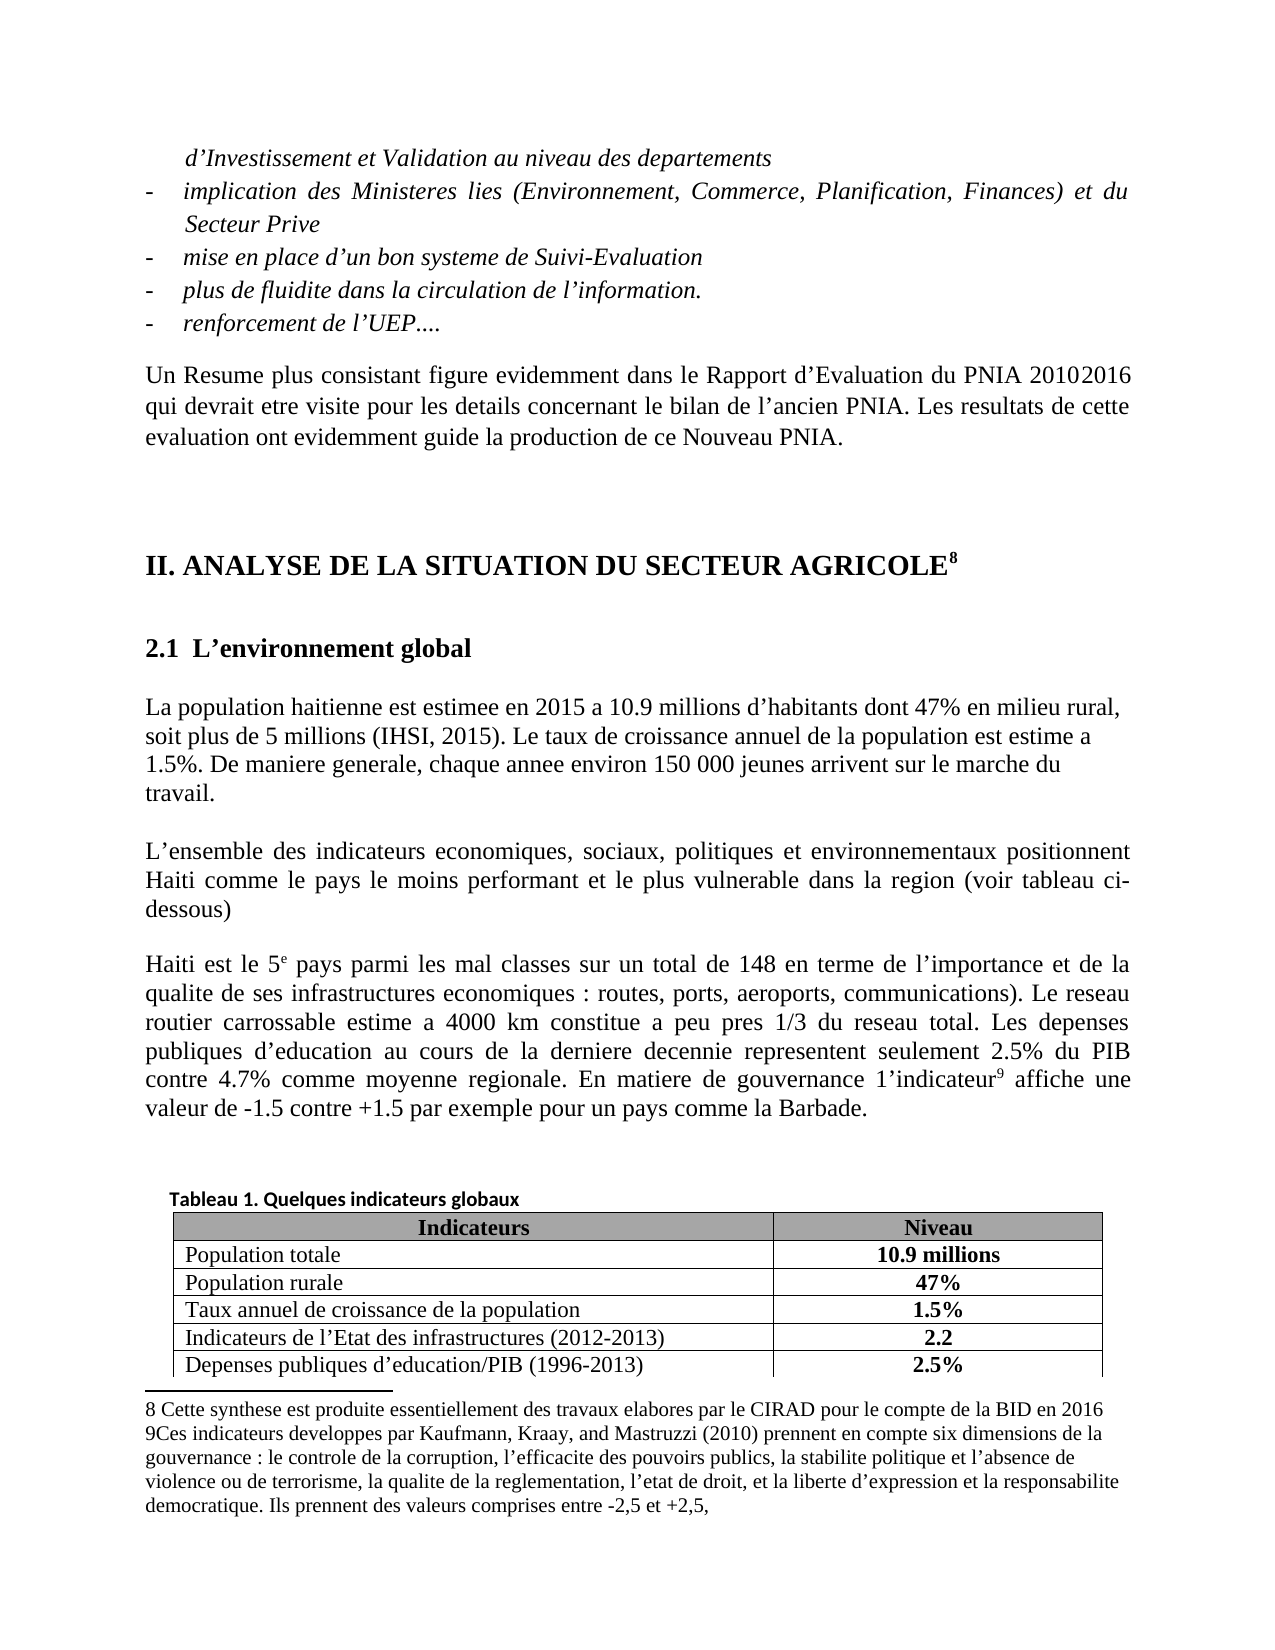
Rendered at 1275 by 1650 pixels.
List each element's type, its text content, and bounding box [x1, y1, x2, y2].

text Tableau 1. Quelques indicateurs globaux [169, 1187, 1131, 1212]
table_cell Indicateurs de l’Etat des infrastructures (2012-2013) [174, 1324, 773, 1349]
table_cell 2.2 [774, 1324, 1102, 1349]
table_cell Population rurale [174, 1269, 773, 1295]
table_header Indicateurs [174, 1213, 773, 1240]
text Un Resume plus consistant figure evidemment dans le Rapport d’Evaluation du PNIA 20102016 qui devrait etre visite pour les details concernant le bilan de l’ancien PNIA. Les resultats de cette evaluation ont evidemment guide la production de ce Nouveau PNIA. [145, 360, 1131, 450]
table_cell Population totale [174, 1241, 773, 1267]
list mise en place d’un bon systeme de Suivi-Evaluation [145, 242, 1131, 271]
table_cell Taux annuel de croissance de la population [174, 1296, 773, 1322]
list implication des Ministeres lies (Environnement, Commerce, Planification, Finances) et du Secteur Prive [145, 176, 1131, 238]
subtitle II. ANALYSE DE LA SITUATION DU SECTEUR AGRICOLE [145, 548, 1131, 582]
table_cell Depenses publiques d’education/PIB (1996-2013) [174, 1351, 773, 1377]
text La population haitienne est estimee en 2015 a 10.9 millions d’habitants dont 47% en milieu rural, soit plus de 5 millions (IHSI, 2015). Le taux de croissance annuel de la population est estime a 1.5%. De maniere generale, chaque annee environ 150 000 jeunes arrivent sur le marche du travail. [145, 692, 1131, 807]
list plus de fluidite dans la circulation de l’information. [145, 275, 1131, 304]
subtitle L’environnement global [145, 632, 1131, 663]
table_header Niveau [774, 1213, 1102, 1240]
table_cell 47% [774, 1269, 1102, 1295]
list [145, 143, 1131, 172]
text L’ensemble des indicateurs economiques, sociaux, politiques et environnementaux positionnent Haiti comme le pays le moins performant et le plus vulnerable dans la region (voir tableau ci- dessous) [145, 836, 1131, 922]
table_cell 2.5% [774, 1351, 1102, 1377]
text Haiti est le 5e pays parmi les mal classes sur un total de 148 en terme de l’importance et de la qualite de ses infrastructures economiques : routes, ports, aeroports, communications). Le reseau routier carrossable estime a 4000 km constitue a peu pres 1/3 du reseau total. Les depenses publiques d’education au cours de la derniere decennie representent seulement 2.5% du PIB contre 4.7% comme moyenne regionale. En matiere de gouvernance 1’indicateur affiche une valeur de -1.5 contre +1.5 par exemple pour un pays comme la Barbade. [145, 949, 1131, 1122]
table_cell 1.5% [774, 1296, 1102, 1322]
table_cell 10.9 millions [774, 1241, 1102, 1267]
list renforcement de l’UEP.... [145, 308, 1131, 337]
